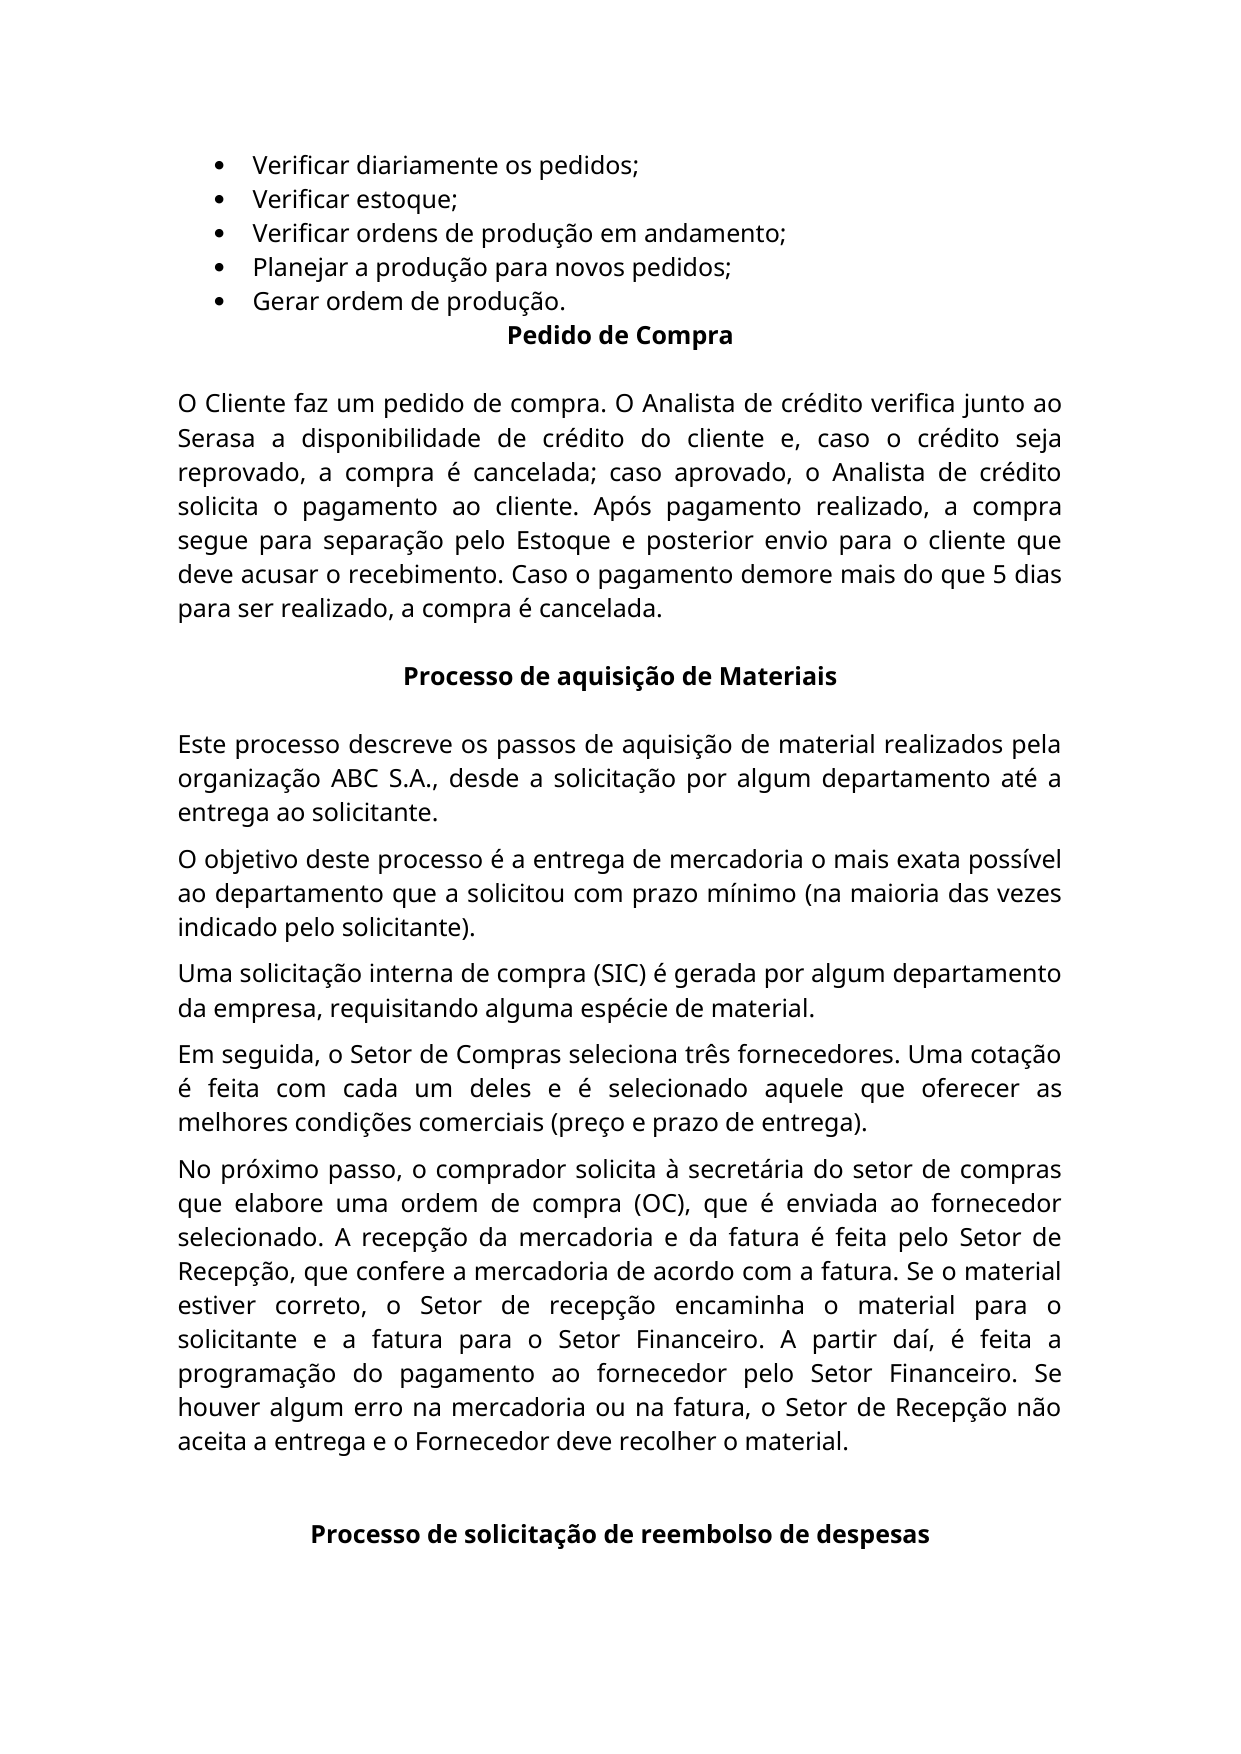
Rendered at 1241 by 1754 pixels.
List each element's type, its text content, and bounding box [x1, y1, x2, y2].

text Em seguida, o Setor de Compras seleciona três fornecedores. Uma cotação é feita com cada um deles e é selecionado aquele que oferecer as melhores condições comerciais (preço e prazo de entrega). [177, 1037, 1063, 1139]
list Verificar ordens de produção em andamento; [215, 216, 1063, 250]
text Processo de solicitação de reembolso de despesas [177, 1517, 1063, 1551]
text Este processo descreve os passos de aquisição de material realizados pela organização ABC S.A., desde a solicitação por algum departamento até a entrega ao solicitante. [177, 727, 1063, 829]
text O objetivo deste processo é a entrega de mercadoria o mais exata possível ao departamento que a solicitou com prazo mínimo (na maioria das vezes indicado pelo solicitante). [177, 841, 1063, 944]
list Gerar ordem de produção. [215, 284, 1063, 318]
text Processo de aquisição de Materiais [177, 659, 1063, 693]
text O Cliente faz um pedido de compra. O Analista de crédito verifica junto ao Serasa a disponibilidade de crédito do cliente e, caso o crédito seja reprovado, a compra é cancelada; caso aprovado, o Analista de crédito solicita o pagamento ao cliente. Após pagamento realizado, a compra segue para separação pelo Estoque e posterior envio para o cliente que deve acusar o recebimento. Caso o pagamento demore mais do que 5 dias para ser realizado, a compra é cancelada. [177, 386, 1063, 624]
text Pedido de Compra [177, 318, 1063, 352]
list Verificar estoque; [215, 182, 1063, 216]
text Uma solicitação interna de compra (SIC) é gerada por algum departamento da empresa, requisitando alguma espécie de material. [177, 956, 1063, 1024]
list Verificar diariamente os pedidos; [215, 148, 1063, 182]
text No próximo passo, o comprador solicita à secretária do setor de compras que elabore uma ordem de compra (OC), que é enviada ao fornecedor selecionado. A recepção da mercadoria e da fatura é feita pelo Setor de Recepção, que confere a mercadoria de acordo com a fatura. Se o material estiver correto, o Setor de recepção encaminha o material para o solicitante e a fatura para o Setor Financeiro. A partir daí, é feita a programação do pagamento ao fornecedor pelo Setor Financeiro. Se houver algum erro na mercadoria ou na fatura, o Setor de Recepção não aceita a entrega e o Fornecedor deve recolher o material. [177, 1151, 1063, 1458]
list Planejar a produção para novos pedidos; [215, 250, 1063, 284]
